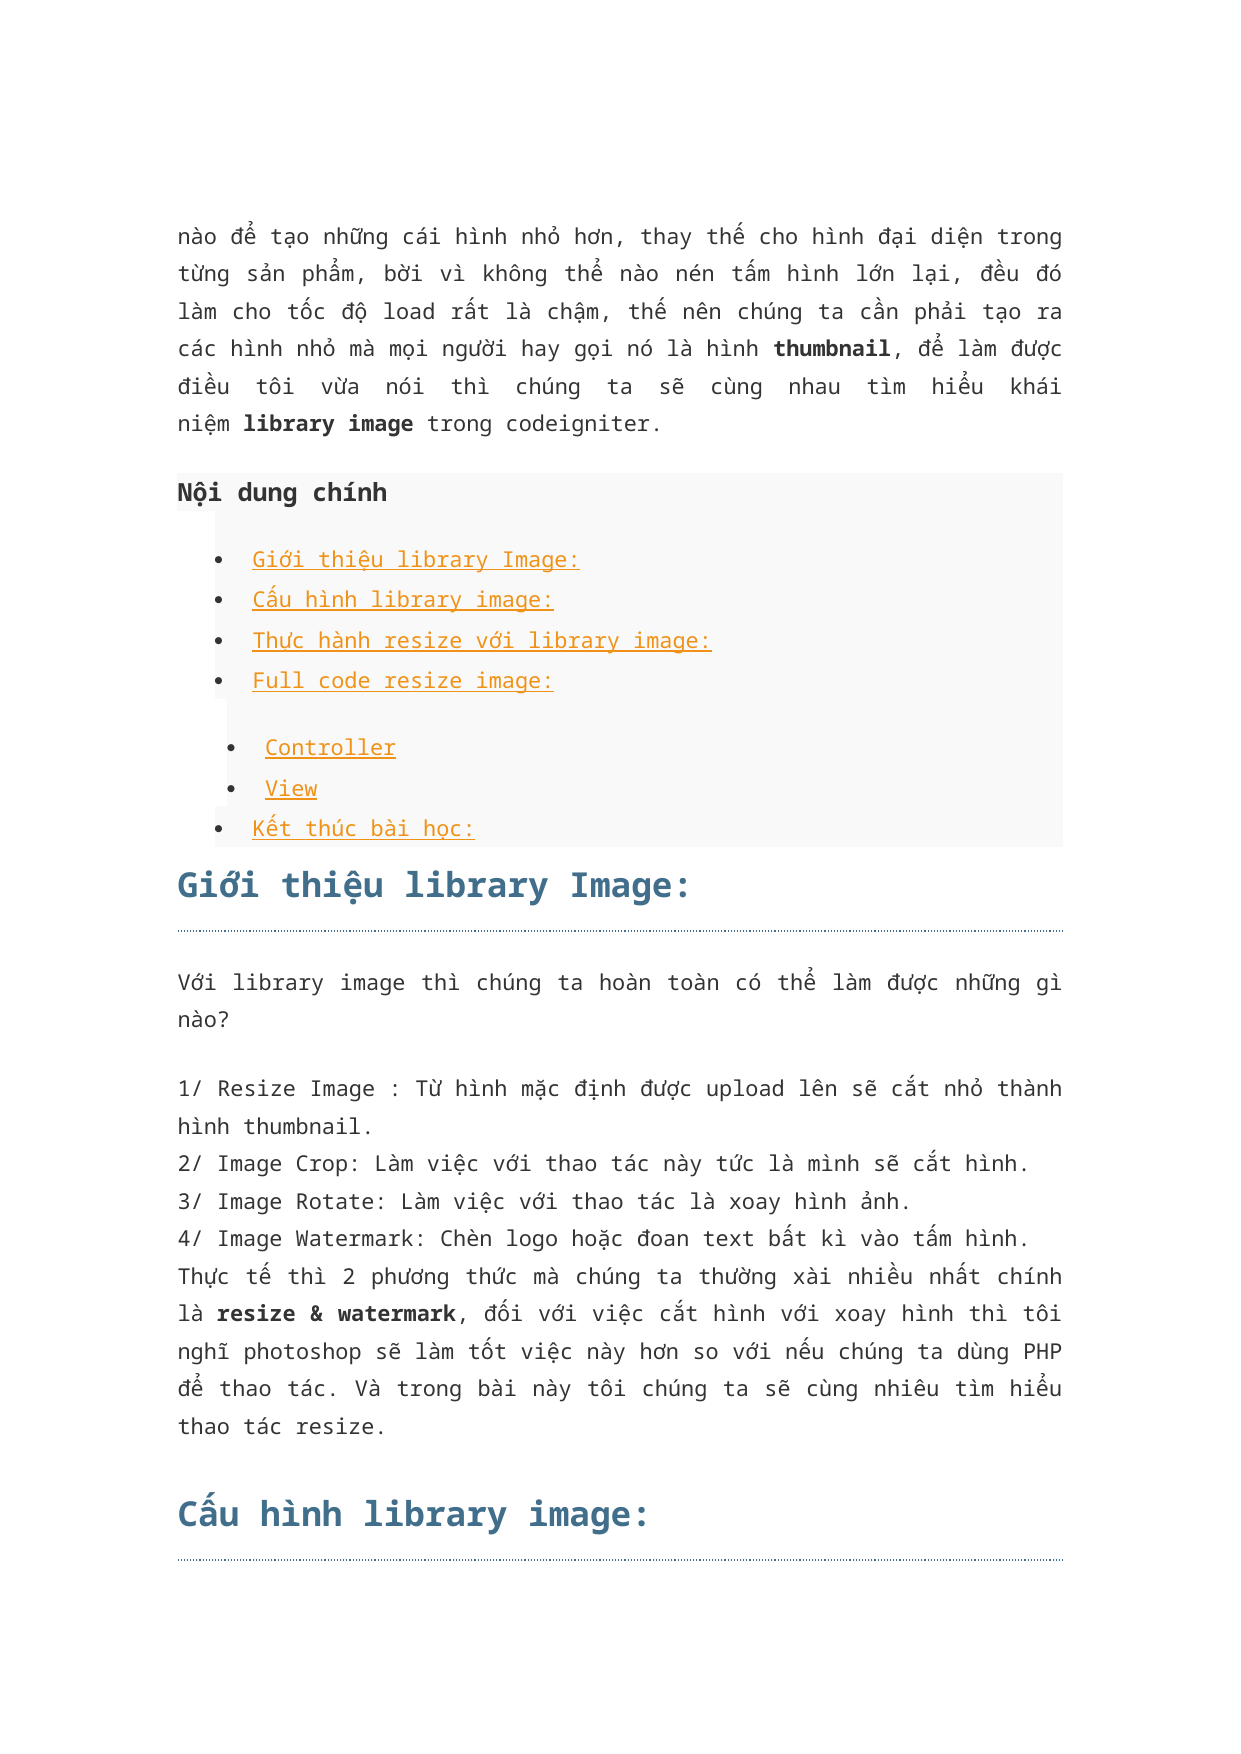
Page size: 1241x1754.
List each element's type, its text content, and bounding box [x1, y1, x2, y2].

text Với library image thì chúng ta hoàn toàn có thể làm được những gì nào? [177, 963, 1063, 1038]
list Giới thiệu library Image: [215, 540, 1063, 577]
text Thực tế thì 2 phương thức mà chúng ta thường xài nhiều nhất chính là resize & watermark, đối với việc cắt hình với xoay hình thì tôi nghĩ photoshop sẽ làm tốt việc này hơn so với nếu chúng ta dùng PHP để thao tác. Và trong bài này tôi chúng ta sẽ cùng nhiêu tìm hiểu thao tác resize. [177, 1257, 1063, 1444]
text Nội dung chính [177, 473, 1063, 511]
list Thực hành resize với library image: [215, 621, 1063, 658]
list Cấu hình library image: [215, 580, 1063, 618]
list Controller [227, 728, 1063, 766]
list Kết thúc bài học: [215, 809, 1063, 847]
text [177, 217, 1063, 442]
text Cấu hình library image: [177, 1476, 1063, 1561]
text 1/ Resize Image : Từ hình mặc định được upload lên sẽ cắt nhỏ thành hình thumbnail. 2/ Image Crop: Làm việc với thao tác này tức là mình sẽ cắt hình. 3/ Image Rotate: Làm việc với thao tác là xoay hình ảnh. 4/ Image Watermark: Chèn logo hoặc đoan text bất kì vào tấm hình. [177, 1069, 1063, 1257]
list Full code resize image: [215, 662, 1063, 699]
list View [227, 769, 1063, 806]
text Giới thiệu library Image: [177, 847, 1063, 932]
